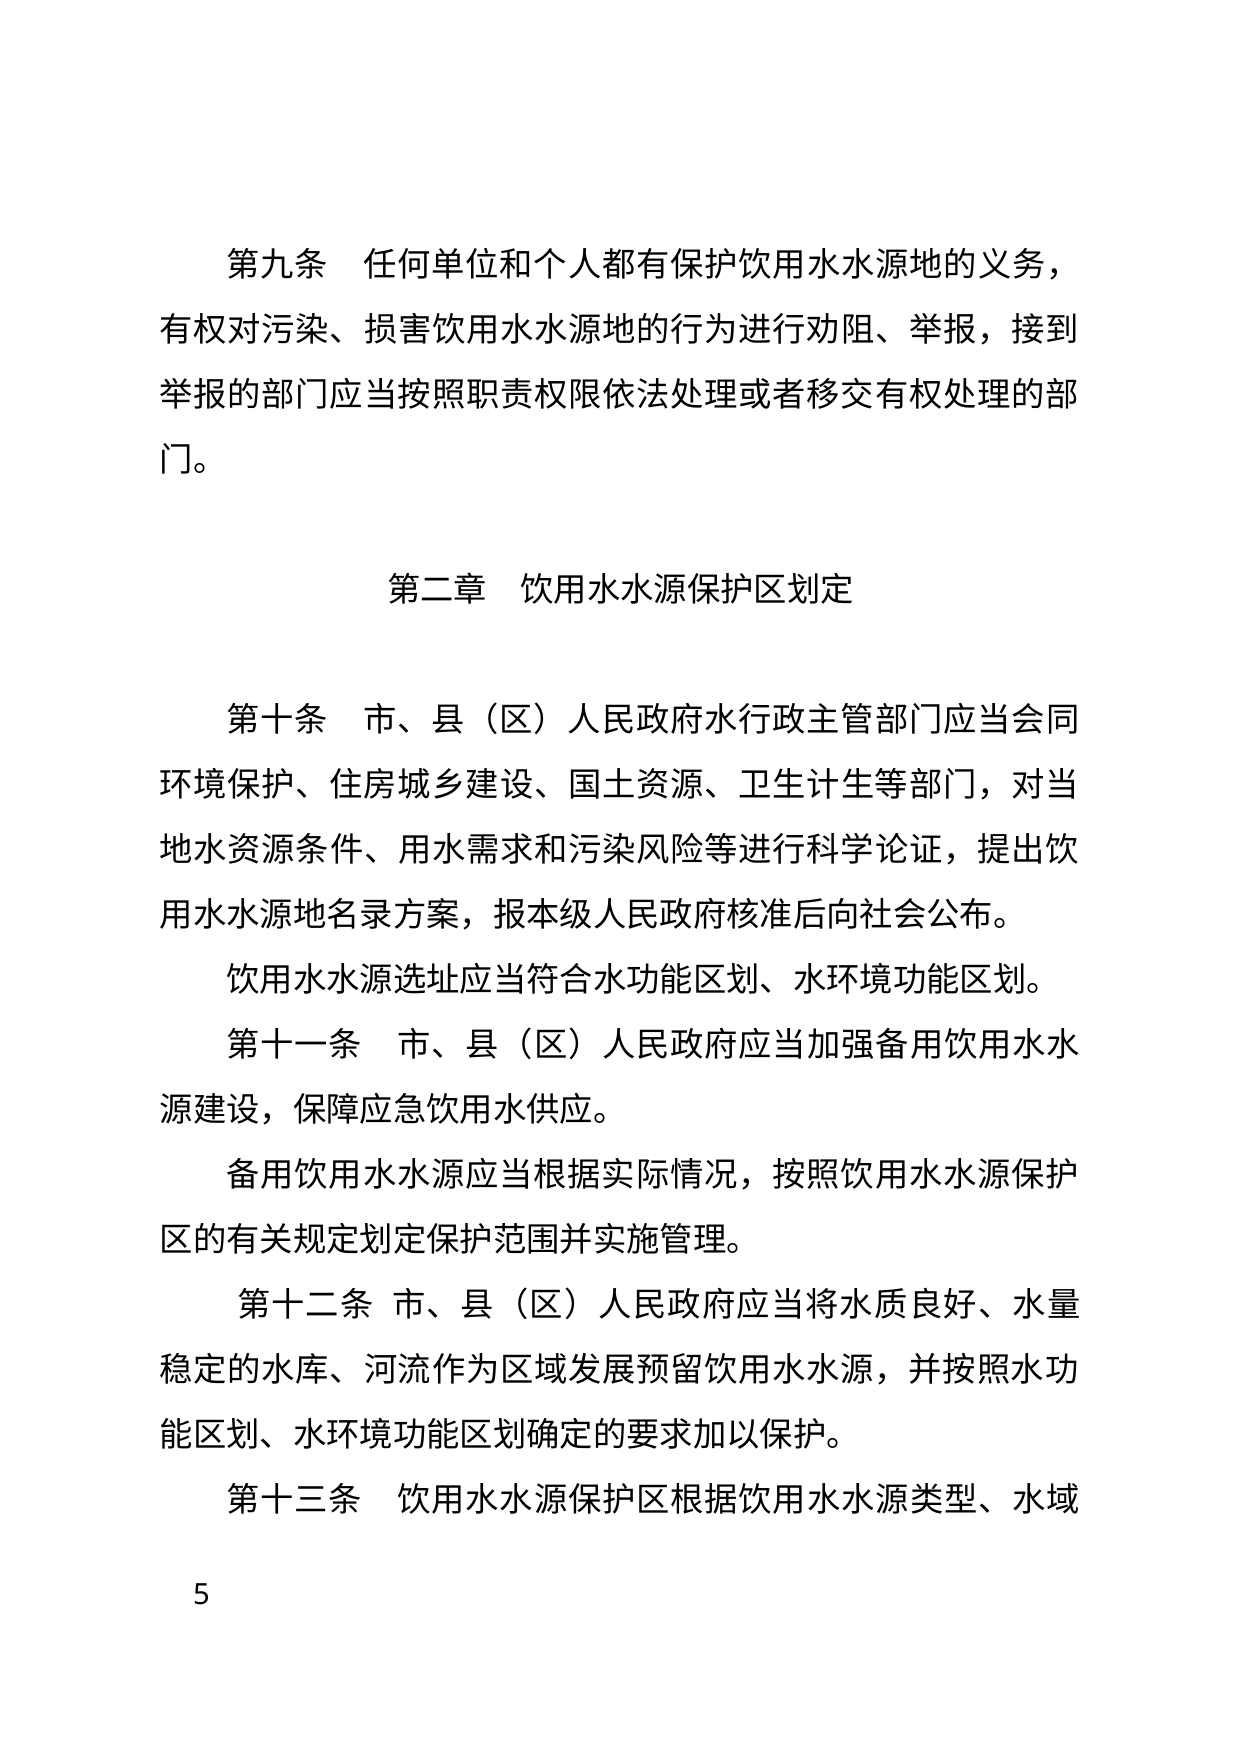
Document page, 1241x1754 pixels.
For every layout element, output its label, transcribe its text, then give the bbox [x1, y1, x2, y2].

text 第十一条 市、县（区）人民政府应当加强备用饮用水水源建设，保障应急饮用水供应。 [159, 1009, 1081, 1139]
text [159, 1464, 1081, 1529]
text 第九条 任何单位和个人都有保护饮用水水源地的义务，有权对污染、损害饮用水水源地的行为进行劝阻、举报，接到举报的部门应当按照职责权限依法处理或者移交有权处理的部门。 [159, 229, 1081, 489]
text 第十二条 市、县（区）人民政府应当将水质良好、水量稳定的水库、河流作为区域发展预留饮用水水源，并按照水功能区划、水环境功能区划确定的要求加以保护。 [159, 1269, 1081, 1464]
text 第十条 市、县（区）人民政府水行政主管部门应当会同环境保护、住房城乡建设、国土资源、卫生计生等部门，对当地水资源条件、用水需求和污染风险等进行科学论证，提出饮用水水源地名录方案，报本级人民政府核准后向社会公布。 [159, 684, 1081, 944]
text 第二章 饮用水水源保护区划定 [159, 554, 1081, 619]
text 饮用水水源选址应当符合水功能区划、水环境功能区划。 [159, 944, 1081, 1009]
text 备用饮用水水源应当根据实际情况，按照饮用水水源保护区的有关规定划定保护范围并实施管理。 [159, 1139, 1081, 1269]
